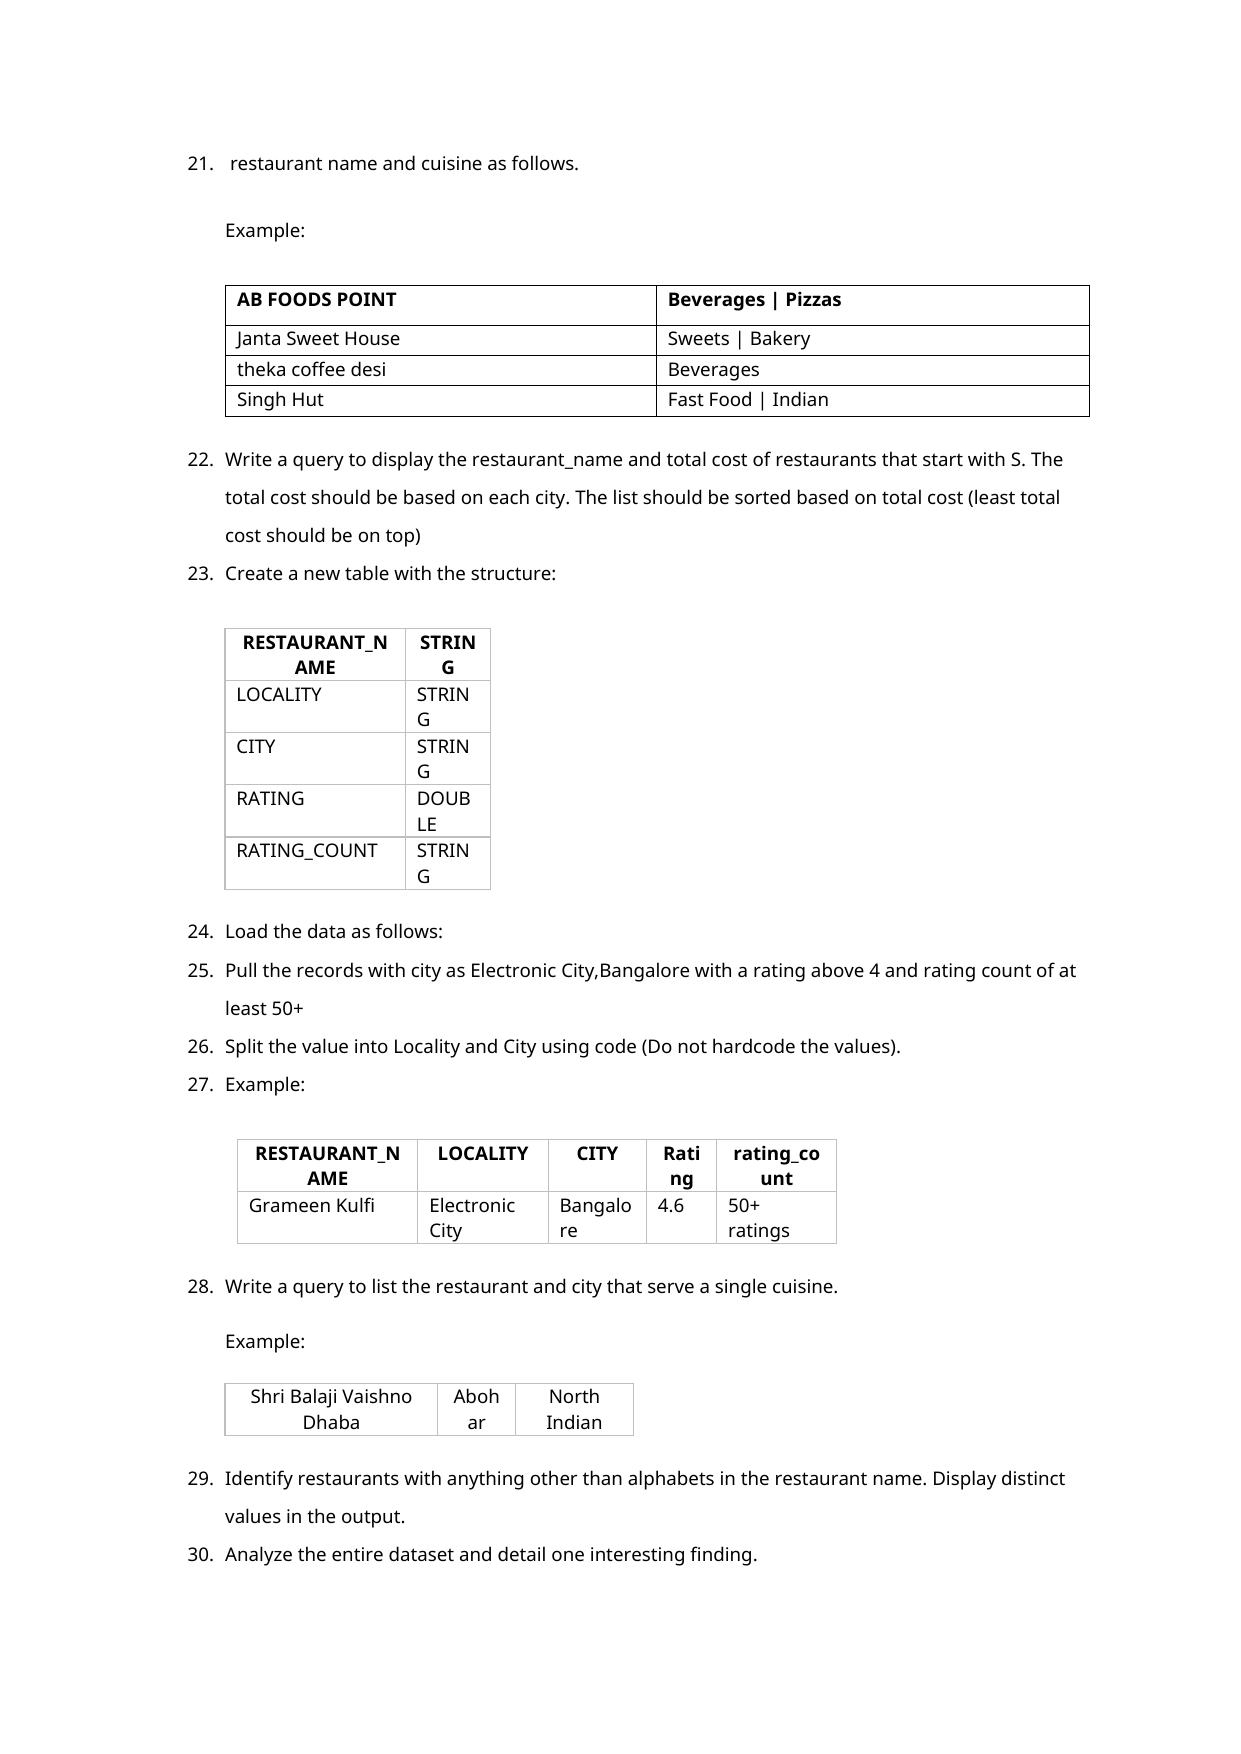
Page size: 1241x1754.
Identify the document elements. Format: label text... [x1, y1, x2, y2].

table_header AB FOODS POINT [226, 286, 656, 324]
list Pull the records with city as Electronic City,Bangalore with a rating above 4 and rating count of at least 50+ [187, 957, 1090, 1021]
table_header Shri Balaji Vaishno Dhaba [226, 1384, 437, 1435]
table_header RESTAURANT_NAME [238, 1140, 417, 1191]
table_cell LOCALITY [226, 681, 405, 732]
list Write a query to list the restaurant and city that serve a single cuisine. [187, 1273, 1090, 1299]
list Write a query to display the restaurant_name and total cost of restaurants that start with S. The total cost should be based on each city. The list should be sorted based on total cost (least total cost should be on top) [187, 446, 1090, 548]
list Identify restaurants with anything other than alphabets in the restaurant name. Display distinct values in the output. [187, 1465, 1090, 1529]
table_cell theka coffee desi [226, 356, 656, 385]
list restaurant name and cuisine as follows. [187, 150, 1090, 176]
table_cell Beverages [657, 356, 1089, 385]
table_cell Electronic City [418, 1192, 548, 1243]
text Example: [225, 217, 1090, 243]
table_header LOCALITY [418, 1140, 548, 1191]
table_cell Singh Hut [226, 386, 656, 416]
table_header rating_count [717, 1140, 836, 1191]
list Load the data as follows: [187, 919, 1090, 944]
table_cell RATING [226, 785, 405, 836]
list Example: [187, 1072, 1090, 1097]
table_cell Grameen Kulfi [238, 1192, 417, 1243]
table_cell Fast Food | Indian [657, 386, 1089, 416]
table_header Abohar [438, 1384, 515, 1435]
table_header North Indian [516, 1384, 633, 1435]
table_header RESTAURANT_NAME [226, 629, 405, 680]
table_cell Janta Sweet House [226, 326, 656, 355]
table_cell CITY [226, 733, 405, 784]
table_cell Bangalore [549, 1192, 646, 1243]
list Create a new table with the structure: [187, 561, 1090, 586]
table_header Beverages | Pizzas [657, 286, 1089, 324]
table_cell STRING [406, 681, 490, 732]
table_cell STRING [406, 838, 490, 888]
table_cell RATING_COUNT [226, 838, 405, 888]
table_header STRING [406, 629, 490, 680]
table_cell Sweets | Bakery [657, 326, 1089, 355]
table_cell 50+ ratings [717, 1192, 836, 1243]
table_cell 4.6 [647, 1192, 716, 1243]
table_header Rating [647, 1140, 716, 1191]
table_header CITY [549, 1140, 646, 1191]
list Analyze the entire dataset and detail one interesting finding. [187, 1541, 1090, 1567]
text Example: [225, 1328, 1090, 1353]
list Split the value into Locality and City using code (Do not hardcode the values). [187, 1033, 1090, 1059]
table_cell STRING [406, 733, 490, 784]
table_cell DOUBLE [406, 785, 490, 836]
